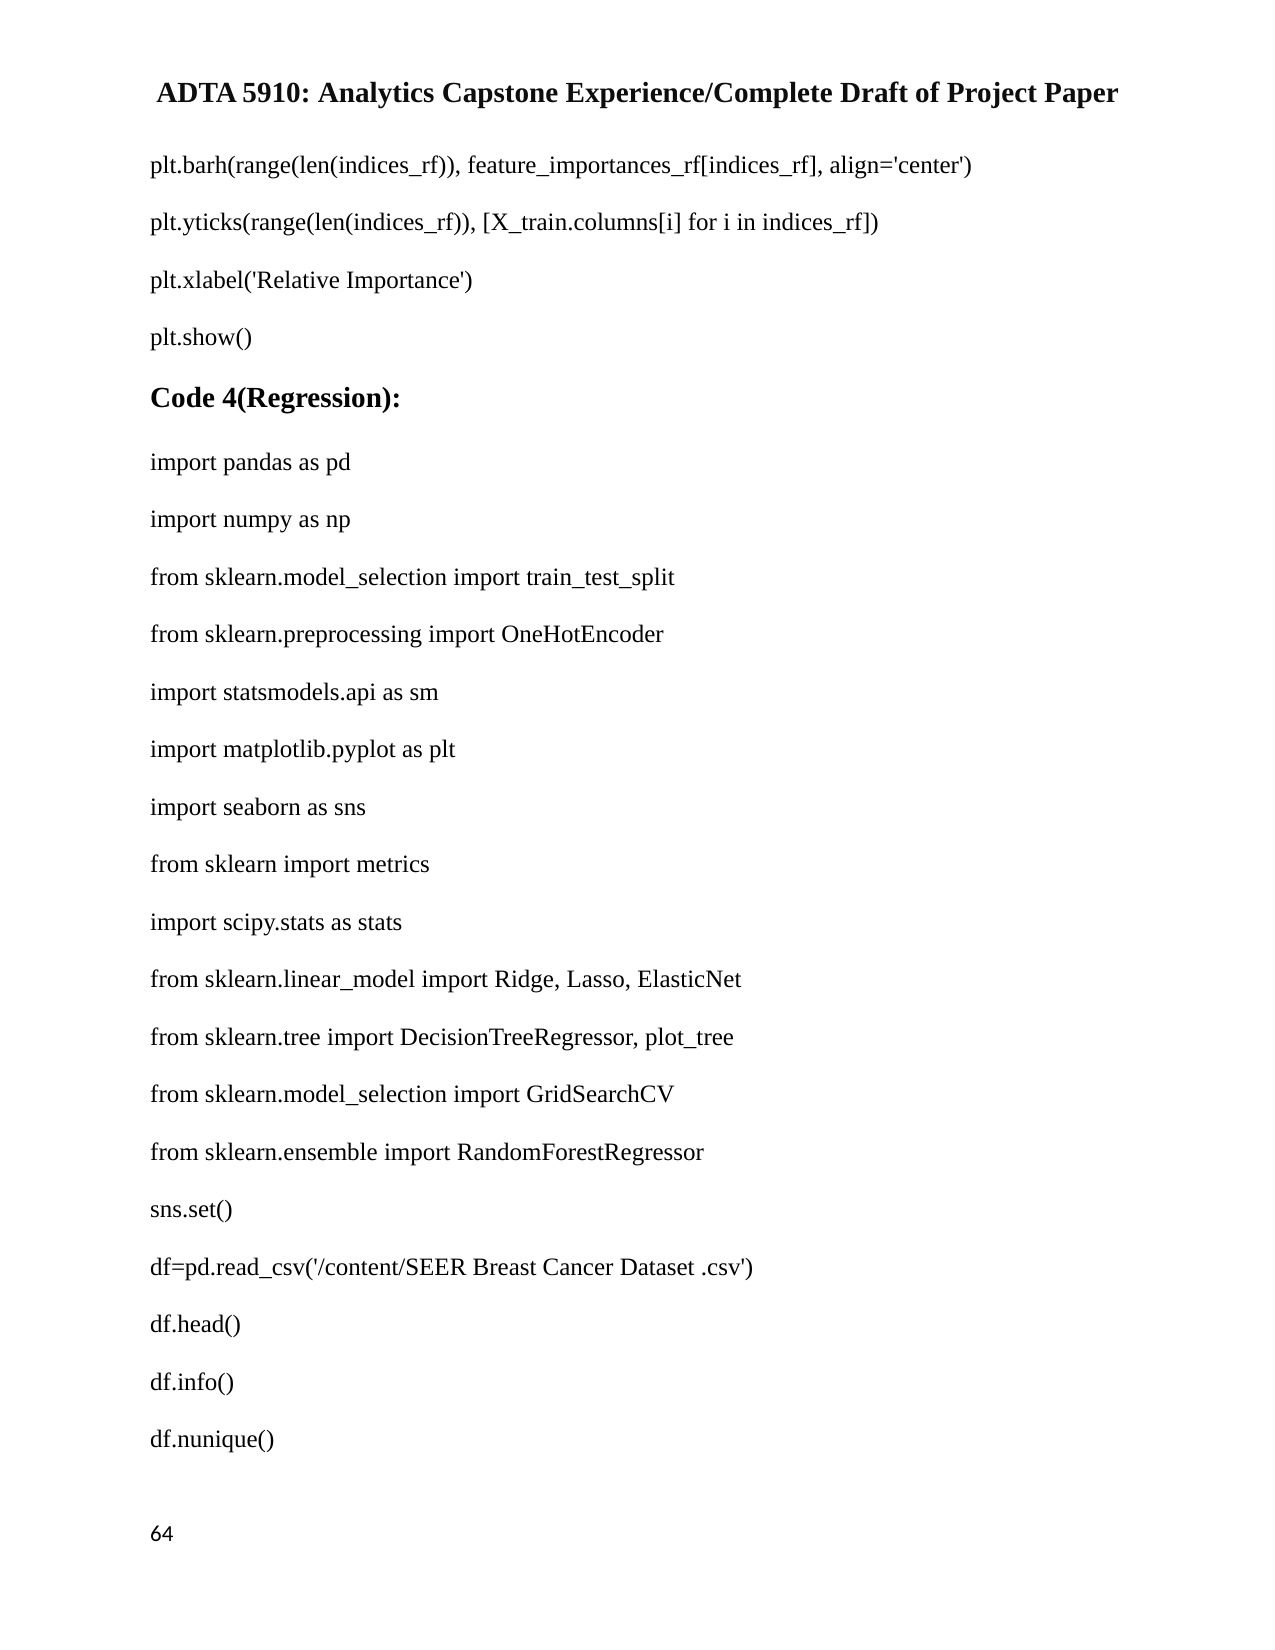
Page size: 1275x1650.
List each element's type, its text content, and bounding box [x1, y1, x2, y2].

text plt.show() [150, 322, 1125, 351]
text from sklearn import metrics [150, 849, 1125, 878]
text from sklearn.tree import DecisionTreeRegressor, plot_tree [150, 1022, 1125, 1051]
text plt.barh(range(len(indices_rf)), feature_importances_rf[indices_rf], align='center') [150, 150, 1125, 179]
text import seaborn as sns [150, 792, 1125, 821]
text import numpy as np [150, 504, 1125, 533]
text Code 4(Regression): [150, 380, 1125, 413]
text plt.yticks(range(len(indices_rf)), [X_train.columns[i] for i in indices_rf]) [150, 207, 1125, 236]
text from sklearn.preprocessing import OneHotEncoder [150, 619, 1125, 648]
text import statsmodels.api as sm [150, 677, 1125, 706]
text from sklearn.model_selection import GridSearchCV [150, 1079, 1125, 1108]
text df=pd.read_csv('/content/SEER Breast Cancer Dataset .csv') [150, 1252, 1125, 1281]
text df.info() [150, 1367, 1125, 1396]
text import pandas as pd [150, 447, 1125, 476]
text df.head() [150, 1309, 1125, 1338]
text from sklearn.linear_model import Ridge, Lasso, ElasticNet [150, 964, 1125, 993]
text df.nunique() [150, 1424, 1125, 1453]
text sns.set() [150, 1194, 1125, 1223]
text import matplotlib.pyplot as plt [150, 734, 1125, 763]
text from sklearn.ensemble import RandomForestRegressor [150, 1137, 1125, 1166]
text plt.xlabel('Relative Importance') [150, 265, 1125, 294]
text from sklearn.model_selection import train_test_split [150, 562, 1125, 591]
text import scipy.stats as stats [150, 907, 1125, 936]
